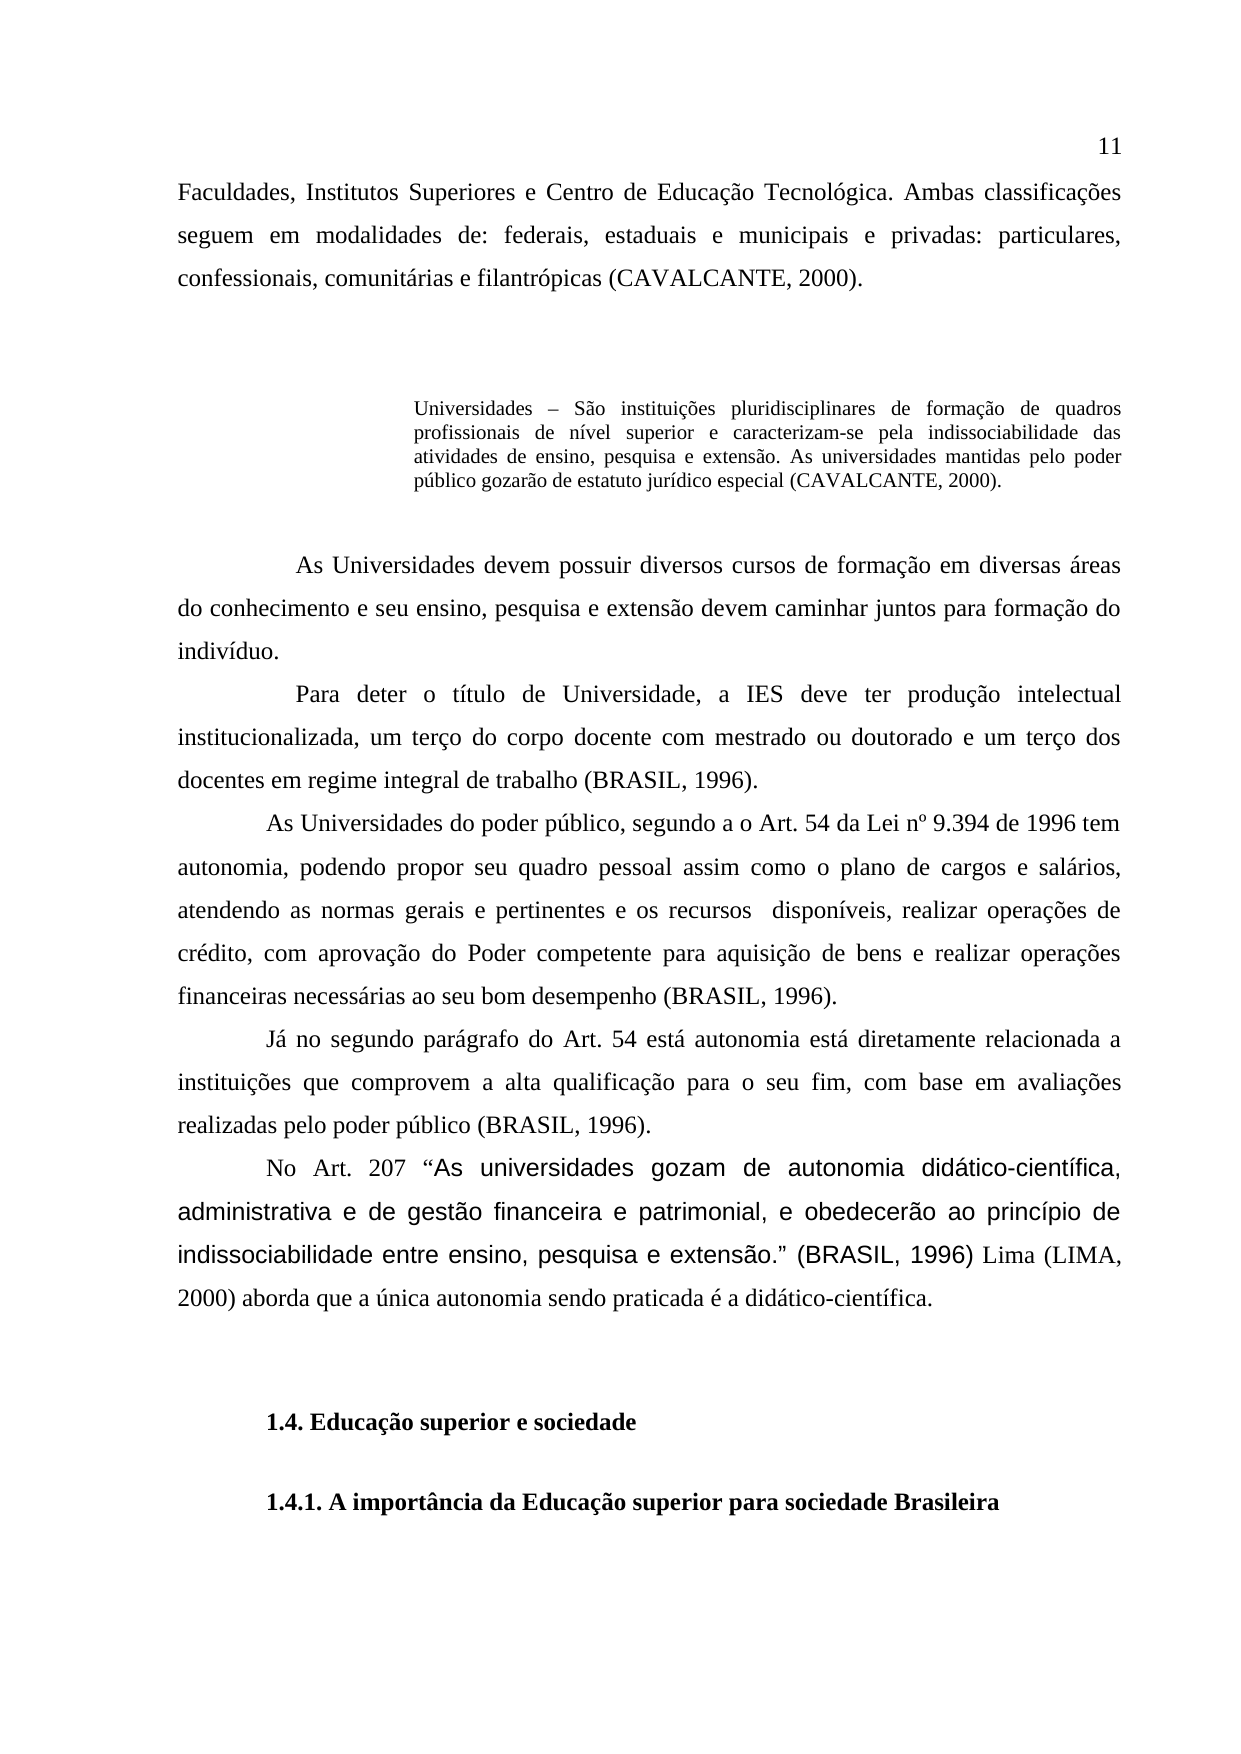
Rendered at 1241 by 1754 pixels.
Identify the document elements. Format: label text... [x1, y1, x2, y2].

text No Art. 207 “As universidades gozam de autonomia didático-científica, administrativa e de gestão financeira e patrimonial, e obedecerão ao princípio de indissociabilidade entre ensino, pesquisa e extensão.” Lima aborda que a única autonomia sendo praticada é a didático-científica. [177, 1225, 1122, 1312]
text No Art. 207 “As universidades gozam de autonomia didático-científica, administrativa e de gestão financeira e patrimonial, e obedecerão ao princípio de indissociabilidade entre ensino, pesquisa e extensão.” Lima aborda que a única autonomia sendo praticada é a didático-científica. [177, 1153, 1122, 1197]
subtitle 1.4. Educação superior e sociedade [177, 1407, 1122, 1436]
text Universidades – São instituições pluridisciplinares de formação de quadros profissionais de nível superior e caracterizam-se pela indissociabilidade das atividades de ensino, pesquisa e extensão. As universidades mantidas pelo poder público gozarão de estatuto jurídico especial . [413, 396, 1122, 492]
text As Universidades do poder público, segundo a o Art. 54 da Lei nº 9.394 de 1996 tem autonomia, podendo propor seu quadro pessoal assim como o plano de cargos e salários, atendendo as normas gerais e pertinentes e os recursos disponíveis, realizar operações de crédito, com aprovação do Poder competente para aquisição de bens e realizar operações financeiras necessárias ao seu bom desempenho. [177, 808, 1122, 1010]
text Já no segundo parágrafo do Art. 54 está autonomia está diretamente relacionada a instituições que comprovem a alta qualificação para o seu fim, com base em avaliações realizadas pelo poder público . [177, 1024, 1122, 1139]
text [177, 177, 1122, 292]
text As Universidades devem possuir diversos cursos de formação em diversas áreas do conhecimento e seu ensino, pesquisa e extensão devem caminhar juntos para formação do indivíduo. [177, 550, 1122, 665]
text Para deter o título de Universidade, a IES deve ter produção intelectual institucionalizada, um terço do corpo docente com mestrado ou doutorado e um terço dos docentes em regime integral de trabalho . [177, 679, 1122, 794]
subtitle 1.4.1. A importância da Educação superior para sociedade Brasileira [177, 1487, 1122, 1516]
